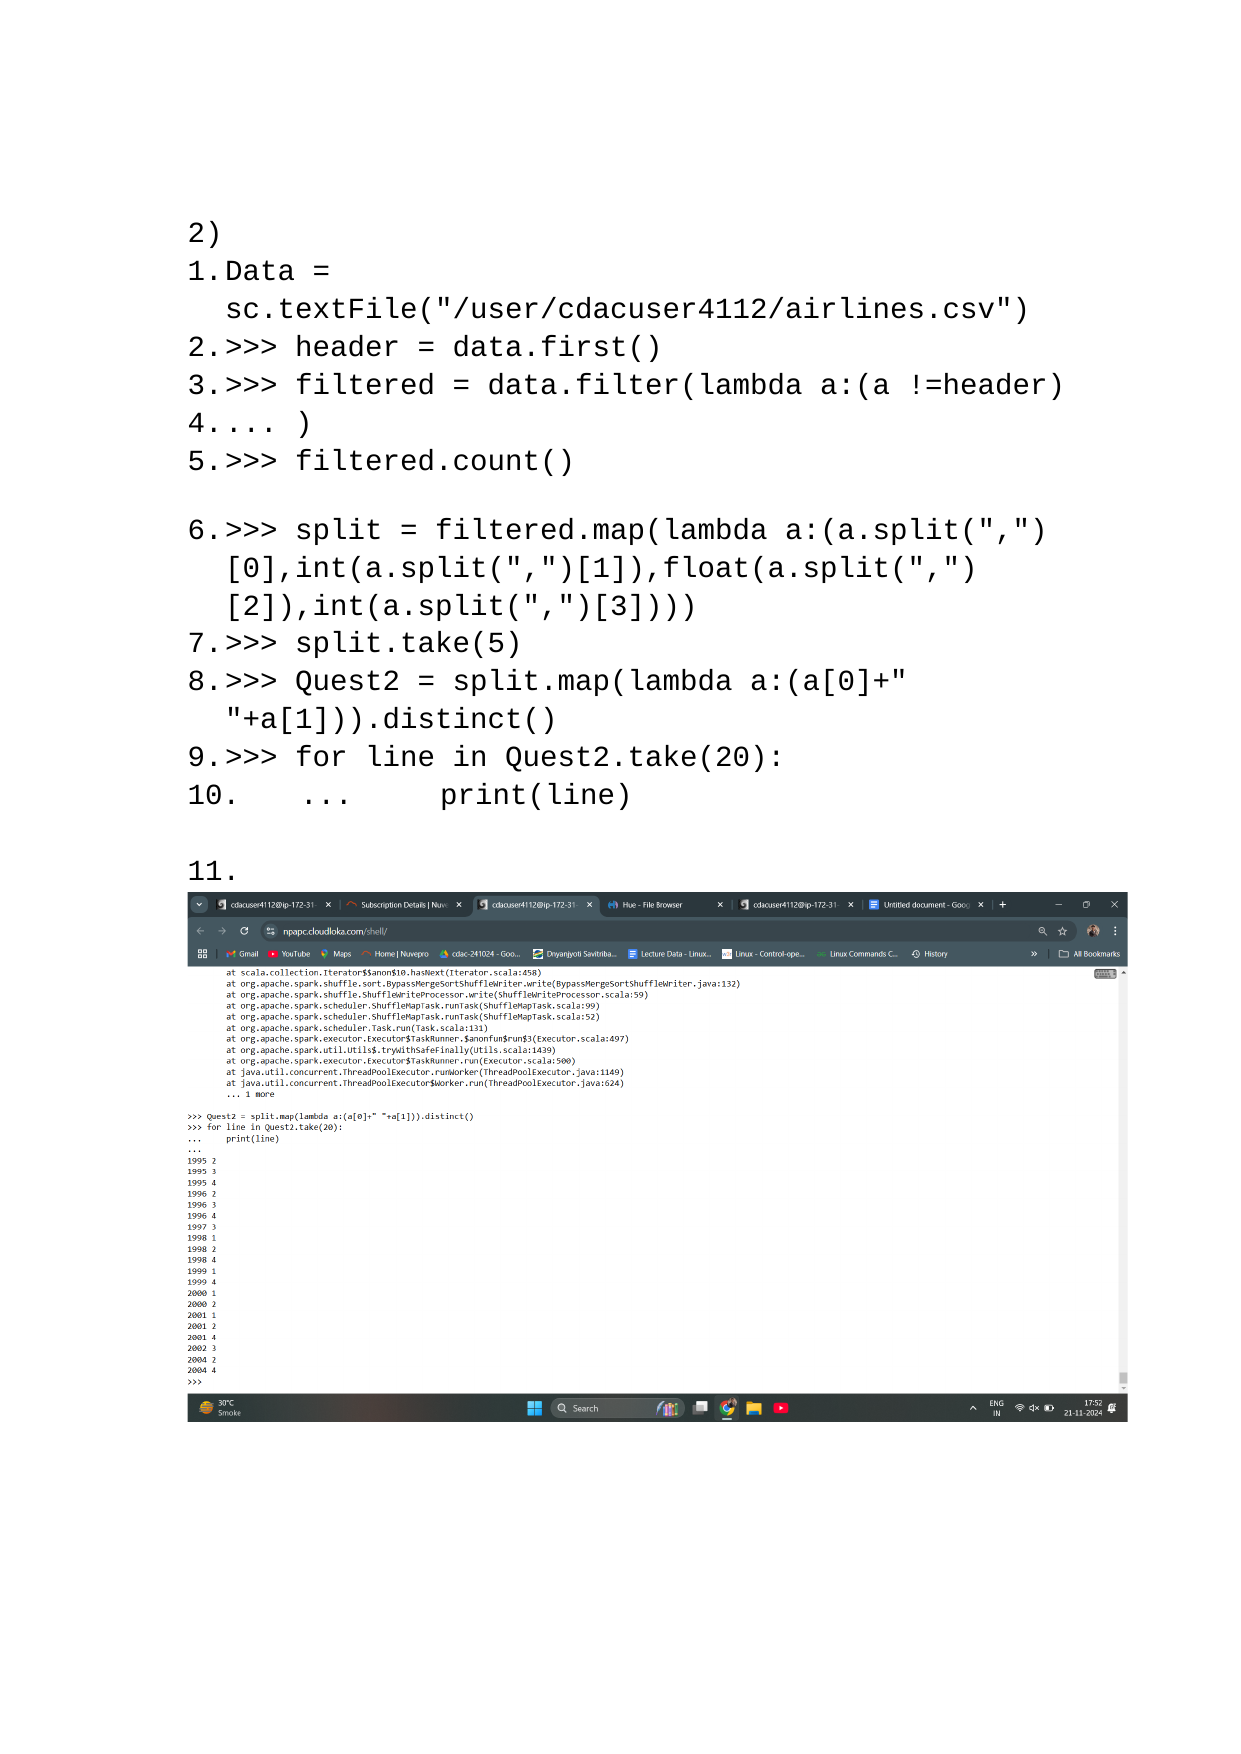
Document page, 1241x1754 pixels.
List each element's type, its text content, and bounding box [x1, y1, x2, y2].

list >>> header = data.first() [187, 332, 1090, 365]
list >>> Quest2 = split.map(lambda a:(a[0]+" "+a[1])).distinct() [187, 666, 1090, 737]
picture [187, 892, 1128, 1422]
list >>> filtered.count() [187, 446, 1090, 479]
list >>> filtered = data.filter(lambda a:(a !=header) [187, 370, 1090, 403]
list Data = sc.textFile("/user/cdacuser4112/airlines.csv") [187, 256, 1090, 327]
list >>> for line in Quest2.take(20): [187, 742, 1090, 775]
list ... ) [187, 408, 1090, 441]
list >>> split.take(5) [187, 628, 1090, 662]
list >>> split = filtered.map(lambda a:(a.split(",")[0],int(a.split(",")[1]),float(a.split(",")[2]),int(a.split(",")[3]))) [187, 515, 1090, 624]
list ... print(line) [187, 780, 1090, 813]
